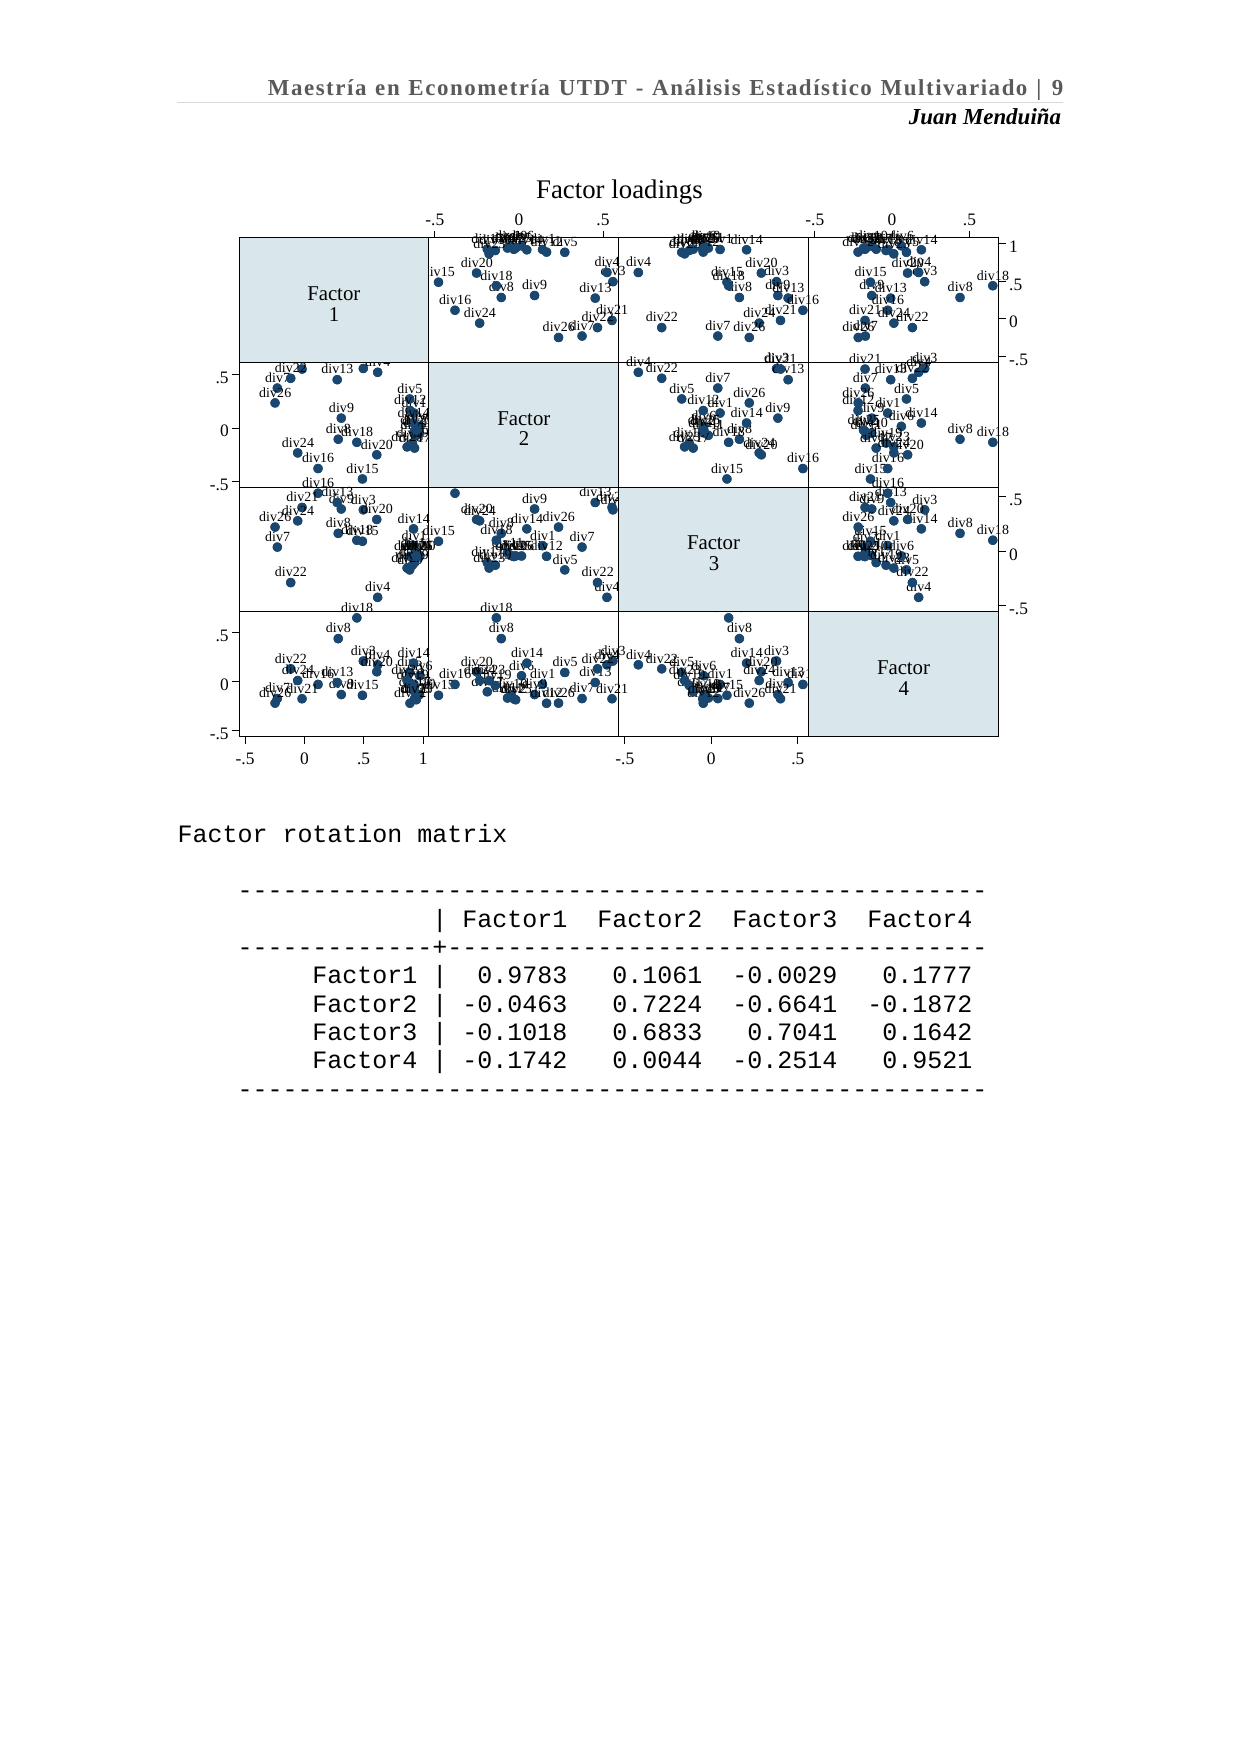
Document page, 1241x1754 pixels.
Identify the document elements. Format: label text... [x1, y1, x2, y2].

text Factor rotation matrix [177, 821, 1063, 850]
text Factor4 | -0.1742 0.0044 -0.2514 0.9521 [177, 1048, 1063, 1076]
text -------------------------------------------------- [177, 878, 1063, 906]
text Factor2 | -0.0463 0.7224 -0.6641 -0.1872 [177, 991, 1063, 1020]
text Factor1 | 0.9783 0.1061 -0.0029 0.1777 [177, 963, 1063, 991]
text -------------+------------------------------------ [177, 935, 1063, 963]
text Factor3 | -0.1018 0.6833 0.7041 0.1642 [177, 1020, 1063, 1048]
text | Factor1 Factor2 Factor3 Factor4 [177, 906, 1063, 935]
text -------------------------------------------------- [177, 1076, 1063, 1105]
